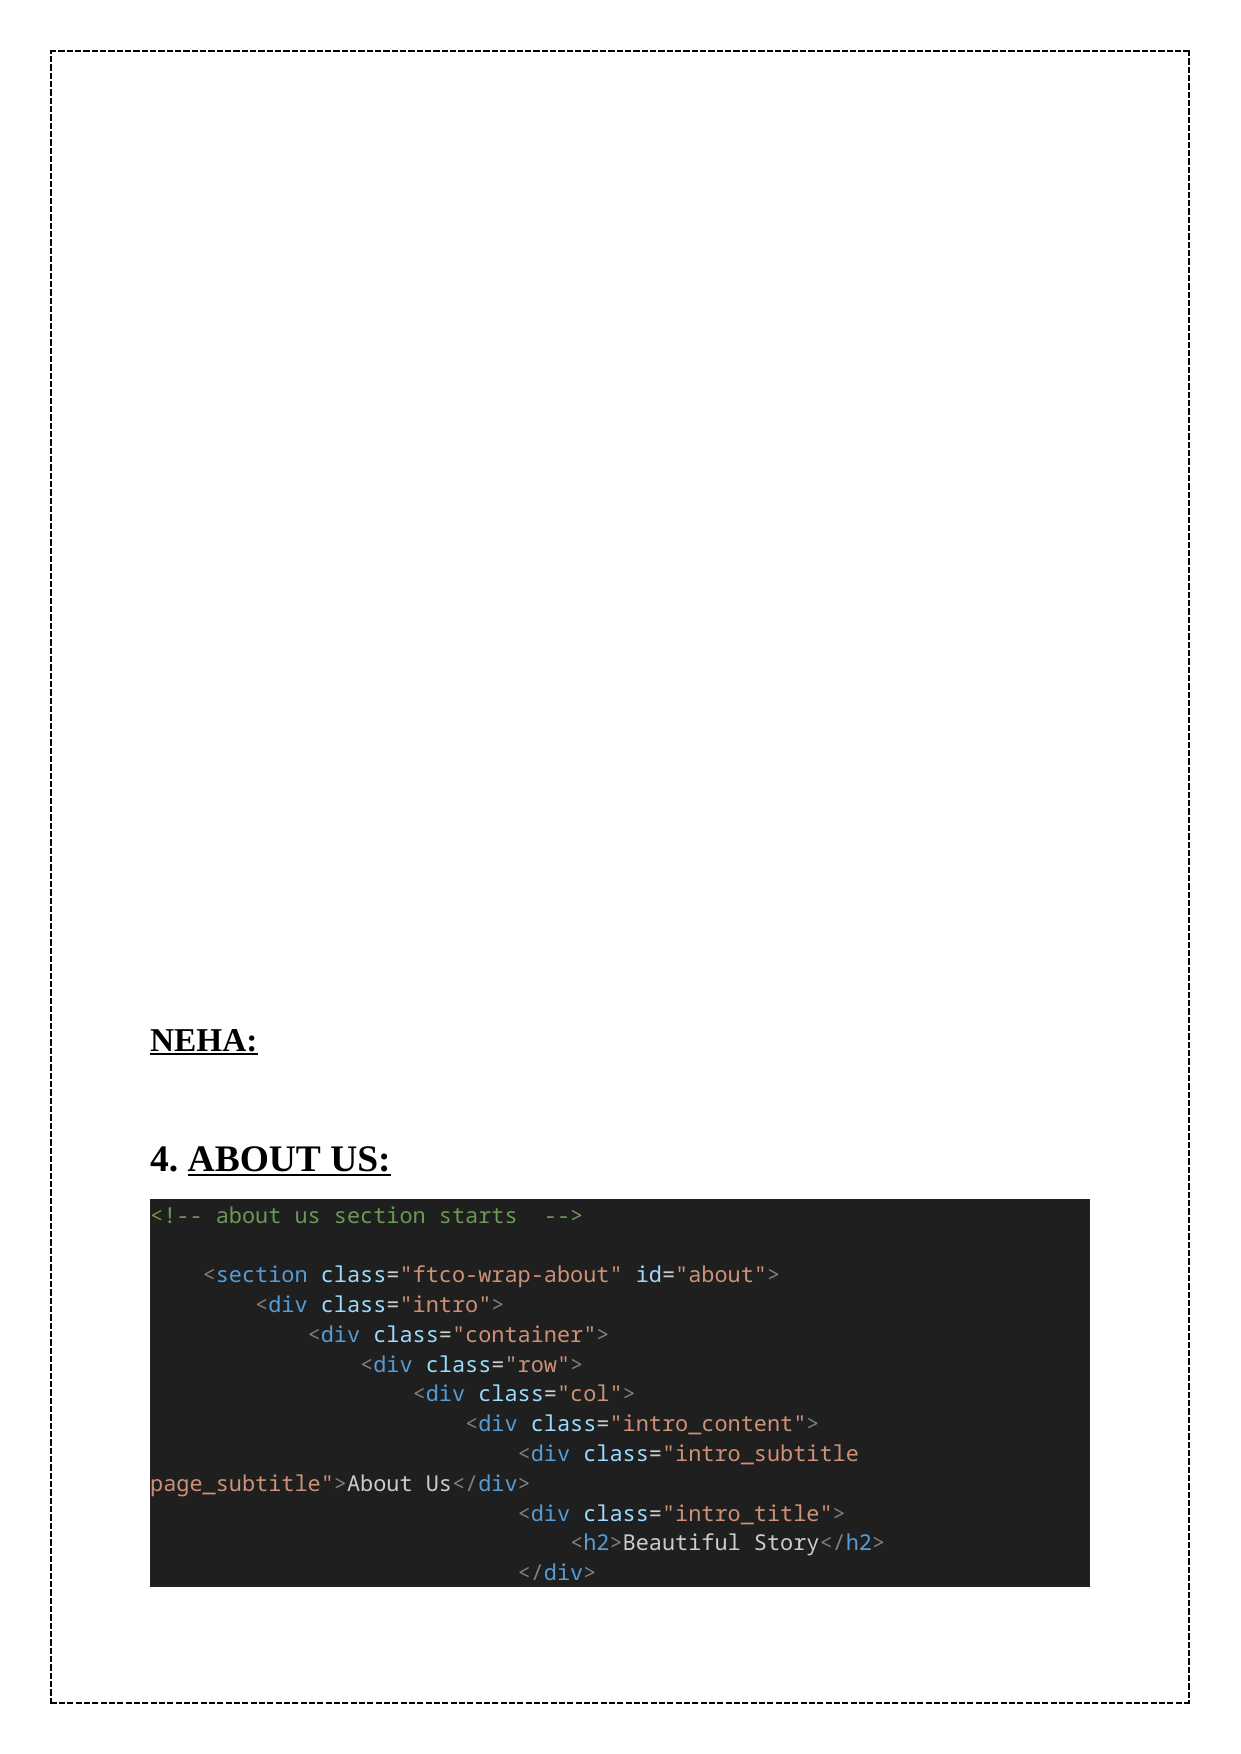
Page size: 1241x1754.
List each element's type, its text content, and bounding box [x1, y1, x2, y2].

text </div> [150, 1557, 1090, 1587]
text <div class="col"> [150, 1378, 1090, 1408]
text <div class="row"> [150, 1348, 1090, 1378]
text 4. ABOUT US: [150, 1136, 1090, 1179]
text <div class="container"> [150, 1319, 1090, 1348]
text <div class="intro_title"> [150, 1497, 1090, 1527]
text <div class="intro_subtitle page_subtitle">About Us</div> [150, 1438, 1090, 1497]
text <h2>Beautiful Story</h2> [150, 1527, 1090, 1557]
text <div class="intro"> [150, 1289, 1090, 1319]
text <section class="ftco-wrap-about" id="about"> [150, 1259, 1090, 1289]
text <div class="intro_content"> [150, 1408, 1090, 1438]
text NEHA: [150, 1020, 1090, 1059]
text <!-- about us section starts --> [150, 1199, 1090, 1229]
